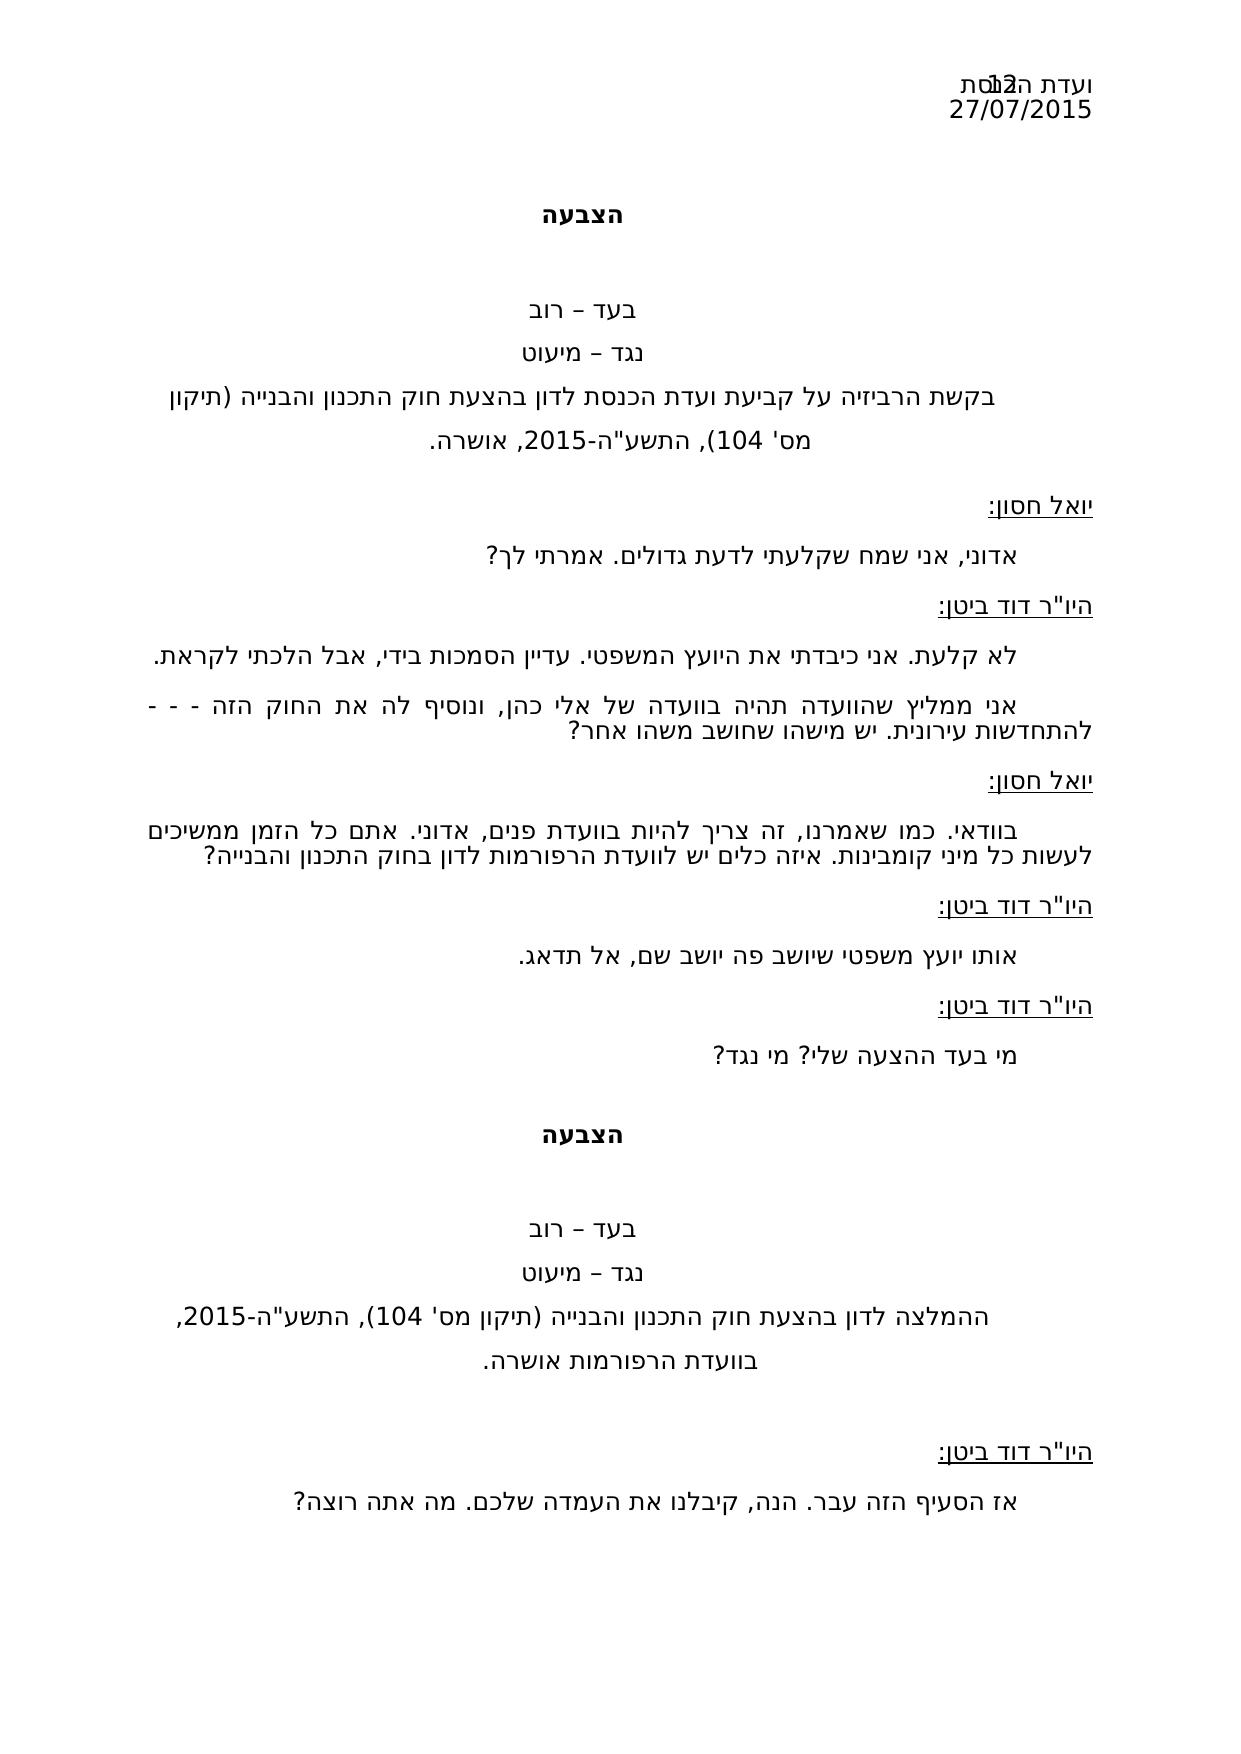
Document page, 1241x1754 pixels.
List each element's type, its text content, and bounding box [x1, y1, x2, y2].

text בעד – רוב [147, 295, 1093, 324]
text אז הסעיף הזה עבר. הנה, קיבלנו את העמדה שלכם. מה אתה רוצה? [147, 1491, 1093, 1516]
text נגד – מיעוט [147, 1258, 1093, 1287]
text יואל חסון: [147, 770, 1093, 795]
text לא קלעת. אני כיבדתי את היועץ המשפטי. עדיין הסמכות בידי, אבל הלכתי לקראת. [147, 645, 1093, 670]
text היו"ר דוד ביטן: [147, 1441, 1093, 1466]
text אני ממליץ שהוועדה תהיה בוועדה של אלי כהן, ונוסיף לה את החוק הזה - - - להתחדשות עירונית. יש מישהו שחושב משהו אחר? [147, 695, 1093, 745]
text אדוני, אני שמח שקלעתי לדעת גדולים. אמרתי לך? [147, 545, 1093, 570]
text אותו יועץ משפטי שיושב פה יושב שם, אל תדאג. [147, 945, 1093, 970]
text מי בעד ההצעה שלי? מי נגד? [147, 1045, 1093, 1070]
text בקשת הרביזיה על קביעת ועדת הכנסת לדון בהצעת חוק התכנון והבנייה (תיקון מס' 104), התשע"ה-2015, אושרה. [147, 382, 1093, 455]
text היו"ר דוד ביטן: [147, 595, 1093, 620]
text נגד – מיעוט [147, 338, 1093, 368]
text בוודאי. כמו שאמרנו, זה צריך להיות בוועדת פנים, אדוני. אתם כל הזמן ממשיכים לעשות כל מיני קומבינות. איזה כלים יש לוועדת הרפורמות לדון בחוק התכנון והבנייה? [147, 820, 1093, 870]
text יואל חסון: [147, 495, 1093, 520]
text ההמלצה לדון בהצעת חוק התכנון והבנייה (תיקון מס' 104), התשע"ה-2015, בוועדת הרפורמות אושרה. [147, 1302, 1093, 1375]
text היו"ר דוד ביטן: [147, 995, 1093, 1020]
text הצבעה [147, 1120, 1093, 1149]
text היו"ר דוד ביטן: [147, 895, 1093, 920]
text הצבעה [147, 200, 1093, 229]
text בעד – רוב [147, 1214, 1093, 1244]
